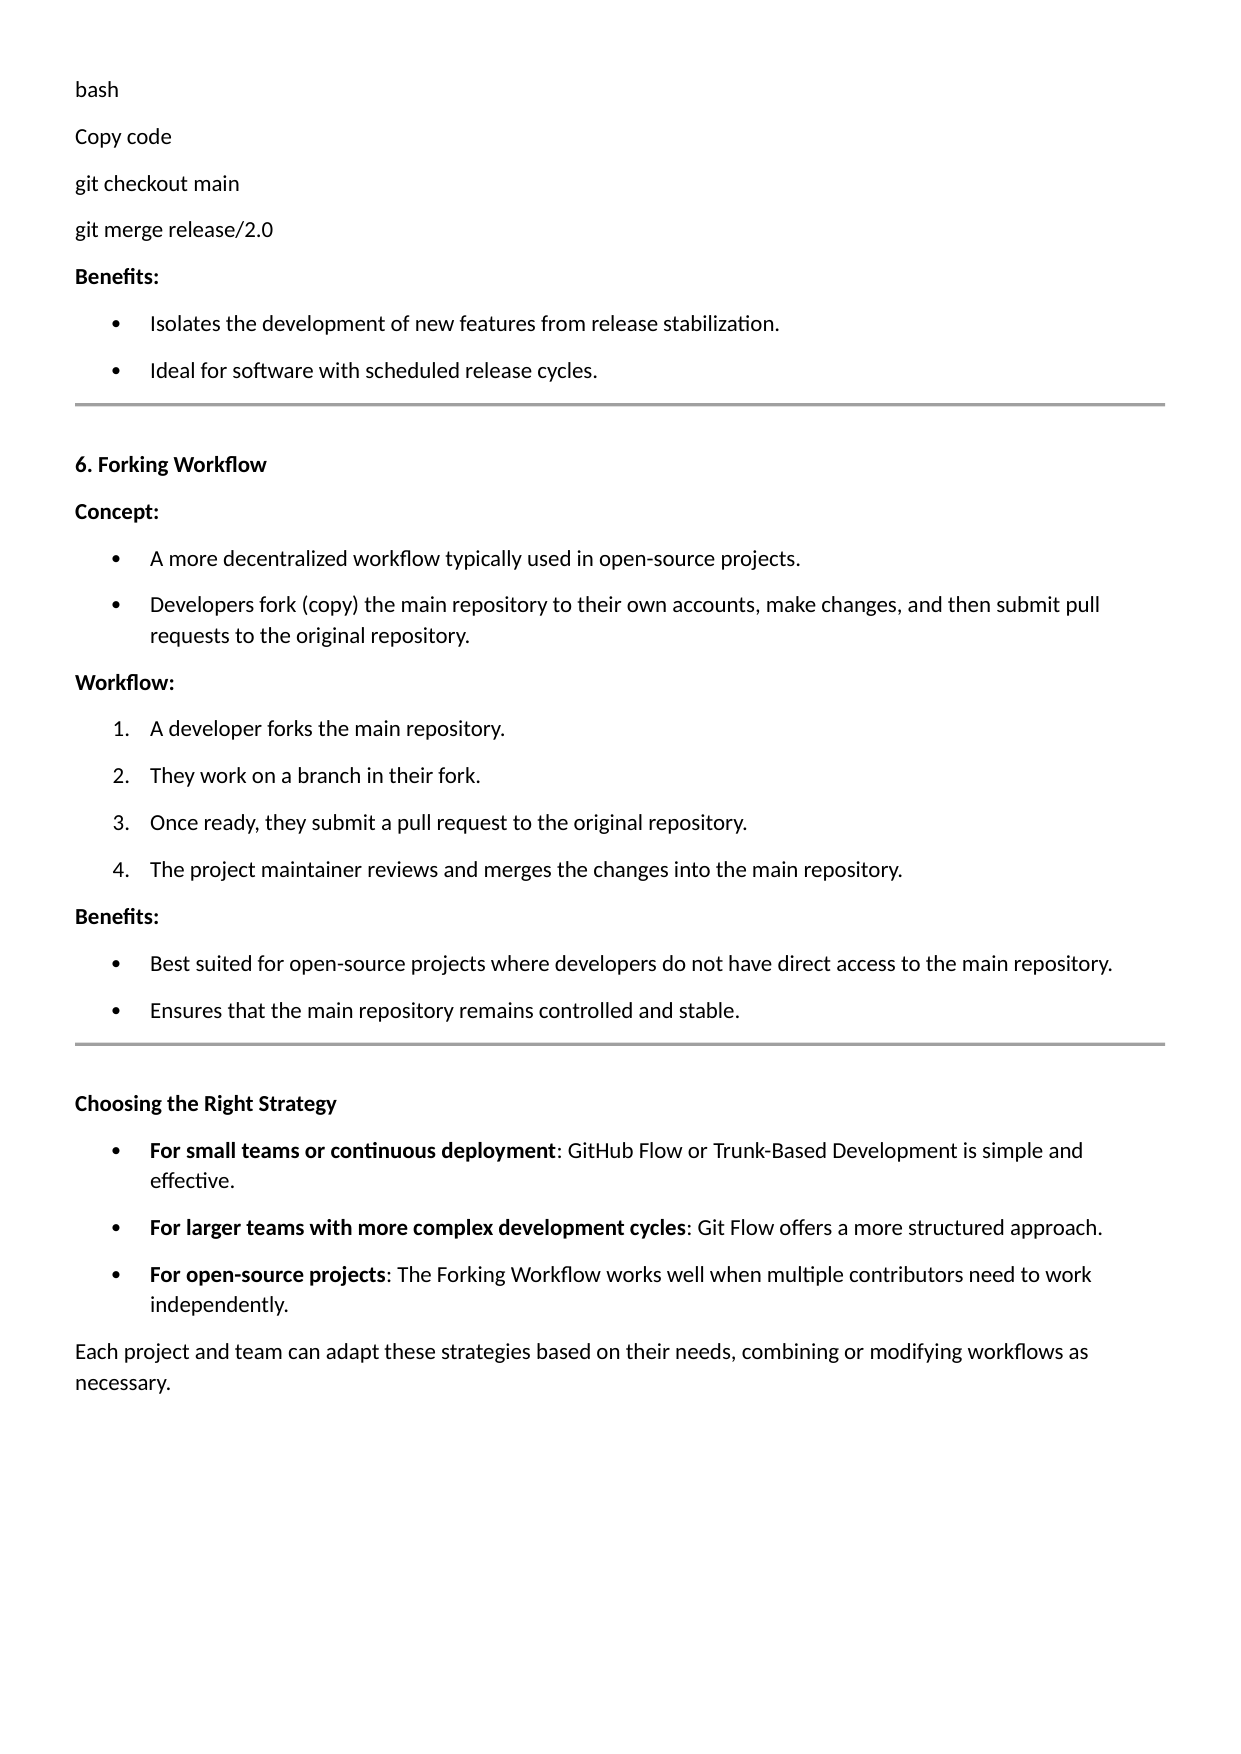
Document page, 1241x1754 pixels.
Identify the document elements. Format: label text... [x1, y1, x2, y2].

list Ensures that the main repository remains controlled and stable. [112, 996, 1165, 1024]
list Best suited for open-source projects where developers do not have direct access to the main repository. [112, 949, 1165, 977]
text Each project and team can adapt these strategies based on their needs, combining or modifying workflows as necessary. [75, 1337, 1165, 1396]
text Benefits: [75, 902, 1165, 930]
text Workflow: [75, 668, 1165, 696]
text Copy code [75, 122, 1165, 150]
text git checkout main [75, 169, 1165, 197]
text bash [75, 75, 1165, 103]
text Concept: [75, 497, 1165, 525]
list Developers fork (copy) the main repository to their own accounts, make changes, and then submit pull requests to the original repository. [112, 591, 1165, 649]
list For larger teams with more complex development cycles: Git Flow offers a more structured approach. [112, 1213, 1165, 1242]
list Isolates the development of new features from release stabilization. [112, 309, 1165, 337]
list For open-source projects: The Forking Workflow works well when multiple contributors need to work independently. [112, 1260, 1165, 1319]
list A more decentralized workflow typically used in open-source projects. [112, 544, 1165, 572]
text Benefits: [75, 262, 1165, 291]
text Choosing the Right Strategy [75, 1089, 1165, 1118]
list A developer forks the main repository. [112, 714, 1165, 743]
text 6. Forking Workflow [75, 450, 1165, 478]
list Ideal for software with scheduled release cycles. [112, 356, 1165, 384]
text git merge release/2.0 [75, 216, 1165, 244]
list For small teams or continuous deployment: GitHub Flow or Trunk-Based Development is simple and effective. [112, 1136, 1165, 1195]
list They work on a branch in their fork. [112, 761, 1165, 789]
list The project maintainer reviews and merges the changes into the main repository. [112, 855, 1165, 883]
list Once ready, they submit a pull request to the original repository. [112, 808, 1165, 836]
